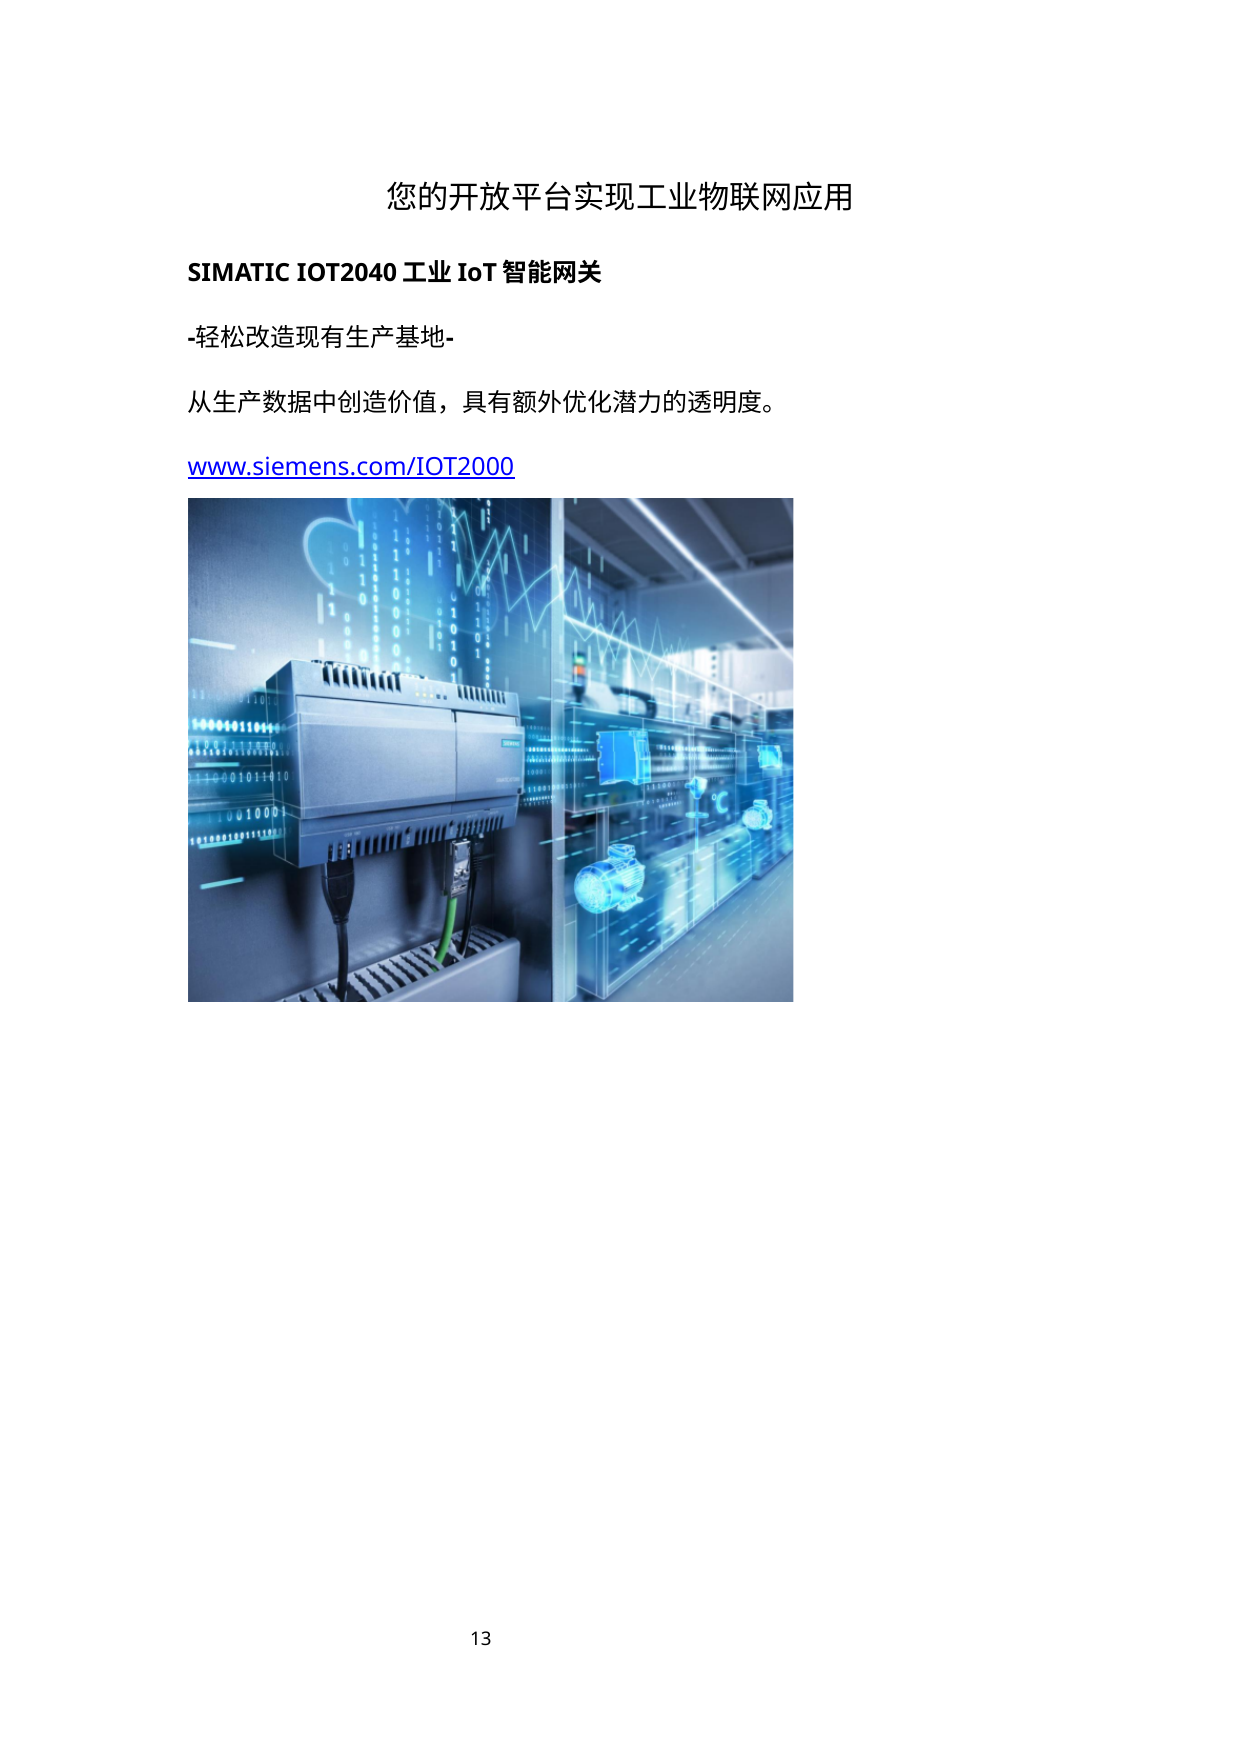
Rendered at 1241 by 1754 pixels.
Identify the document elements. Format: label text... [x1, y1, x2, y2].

subtitle 您的开放平台实现工业物联网应用 [187, 162, 1053, 227]
picture [187, 498, 794, 1002]
text SIMATIC IOT2040工业IoT智能网关 [187, 238, 1053, 303]
text 从生产数据中创造价值，具有额外优化潜力的透明度。 [187, 368, 1053, 433]
text -轻松改造现有生产基地- [187, 303, 1053, 368]
text www.siemens.com/IOT2000 [187, 433, 1053, 498]
